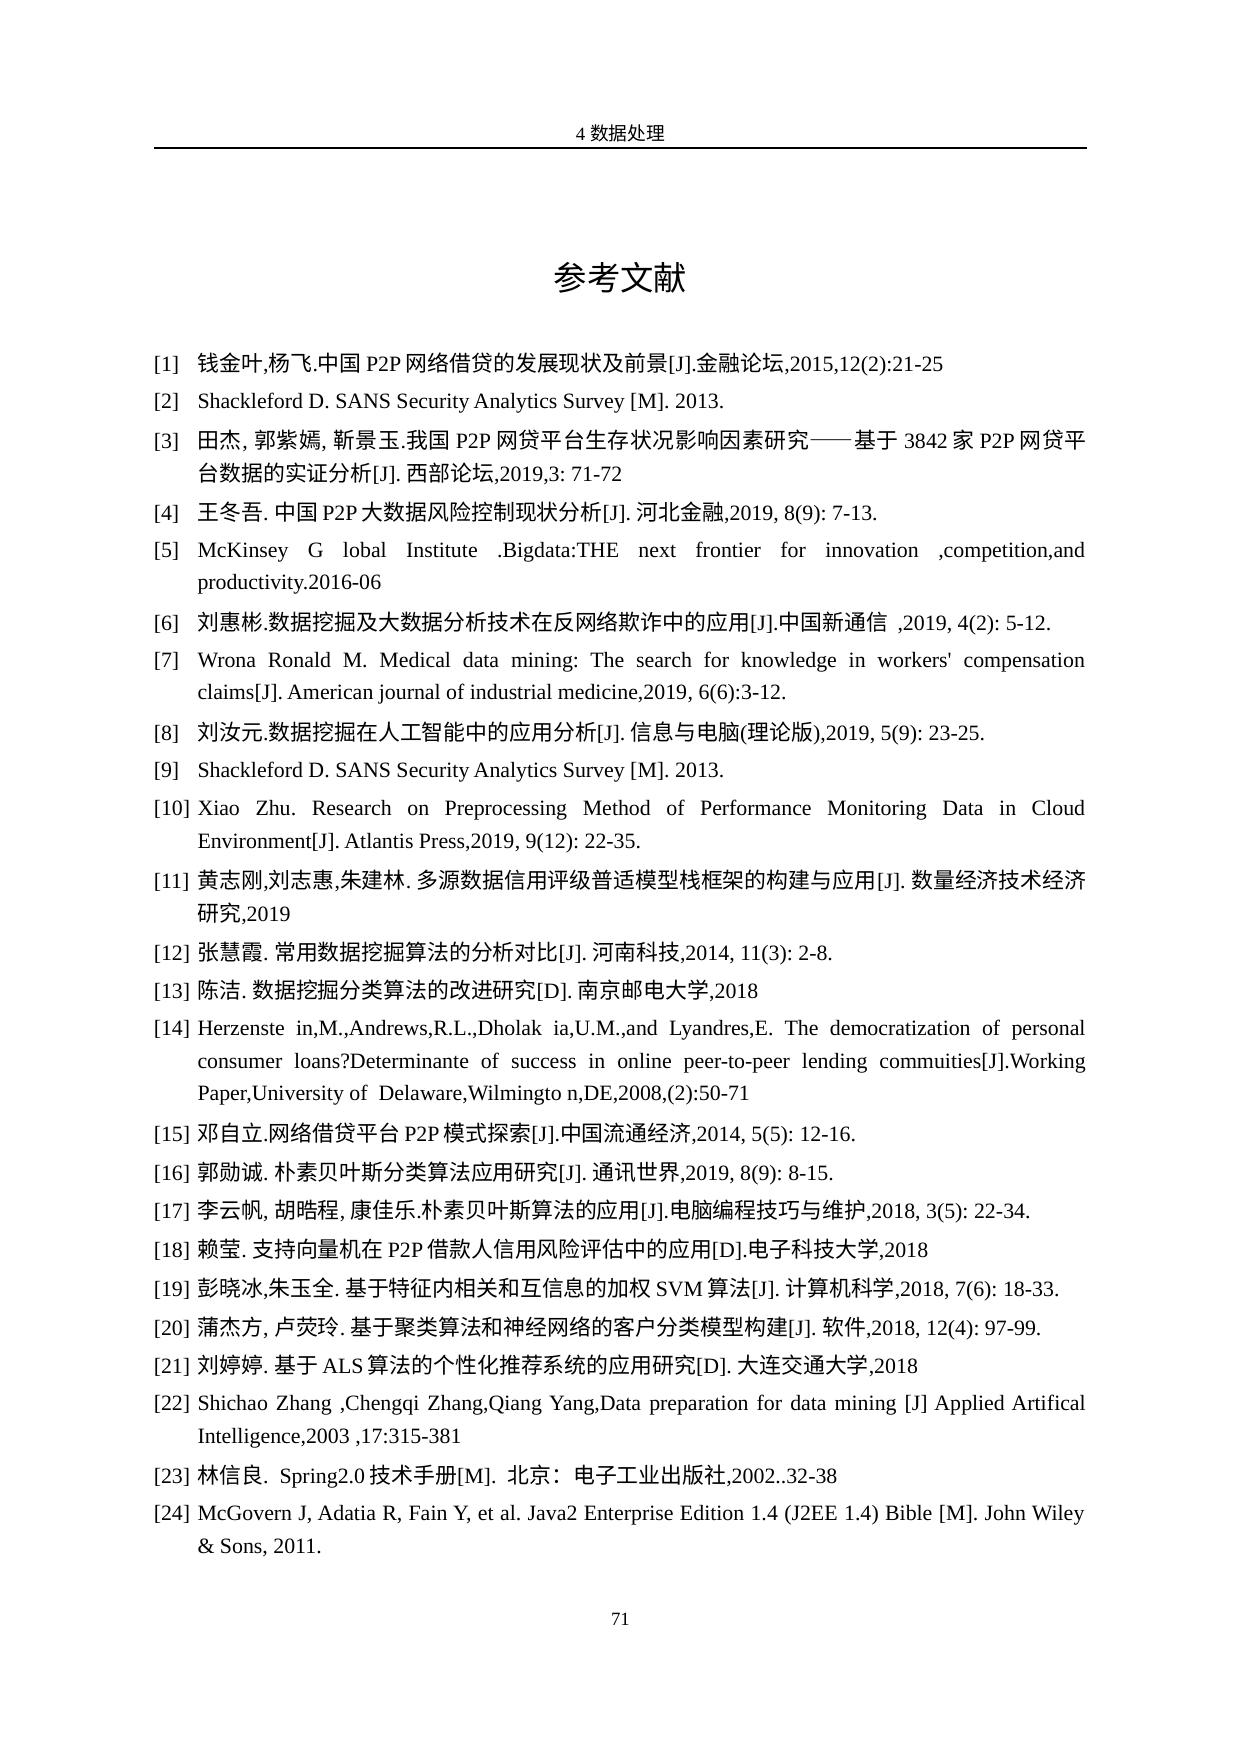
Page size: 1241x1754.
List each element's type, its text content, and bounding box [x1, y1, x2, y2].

list 钱金叶,杨飞.中国P2P网络借贷的发展现状及前景[J].金融论坛,2015,12(2):21-25 [153, 345, 1087, 378]
list 邓自立.网络借贷平台P2P模式探索[J].中国流通经济,2014, 5(5): 12-16. [153, 1115, 1087, 1148]
list 王冬吾. 中国P2P大数据风险控制现状分析[J]. 河北金融,2019, 8(9): 7-13. [153, 494, 1087, 527]
list 林信良. Spring2.0技术手册[M]. 北京：电子工业出版社,2002..32-38 [153, 1458, 1087, 1490]
list 刘汝元.数据挖掘在人工智能中的应用分析[J]. 信息与电脑(理论版),2019, 5(9): 23-25. [153, 714, 1087, 747]
list Xiao Zhu. Research on Preprocessing Method of Performance Monitoring Data in Cloud Environment[J]. Atlantis Press,2019, 9(12): 22-35. [153, 792, 1087, 857]
list Wrona Ronald M. Medical data mining: The search for knowledge in workers' compensation claims[J]. American journal of industrial medicine,2019, 6(6):3-12. [153, 643, 1087, 708]
subtitle 参考文献 [153, 243, 1087, 308]
list McGovern J, Adatia R, Fain Y, et al. Java2 Enterprise Edition 1.4 (J2EE 1.4) Bible [M]. John Wiley & Sons, 2011. [153, 1497, 1087, 1562]
list 张慧霞. 常用数据挖掘算法的分析对比[J]. 河南科技,2014, 11(3): 2-8. [153, 934, 1087, 967]
list 刘惠彬.数据挖掘及大数据分析技术在反网络欺诈中的应用[J].中国新通信 ,2019, 4(2): 5-12. [153, 604, 1087, 637]
list 李云帆, 胡晧程, 康佳乐.朴素贝叶斯算法的应用[J].电脑编程技巧与维护,2018, 3(5): 22-34. [153, 1193, 1087, 1225]
list 彭晓冰,朱玉全. 基于特征内相关和互信息的加权SVM算法[J]. 计算机科学,2018, 7(6): 18-33. [153, 1270, 1087, 1303]
list 郭勋诚. 朴素贝叶斯分类算法应用研究[J]. 通讯世界,2019, 8(9): 8-15. [153, 1154, 1087, 1187]
list 田杰, 郭紫嫣, 靳景玉.我国P2P网贷平台生存状况影响因素研究——基于3842家P2P网贷平台数据的实证分析[J]. 西部论坛,2019,3: 71-72 [153, 423, 1087, 488]
list 陈洁. 数据挖掘分类算法的改进研究[D]. 南京邮电大学,2018 [153, 973, 1087, 1005]
list Shichao Zhang ,Chengqi Zhang,Qiang Yang,Data preparation for data mining [J] Applied Artifical Intelligence,2003 ,17:315-381 [153, 1387, 1087, 1452]
list 黄志刚,刘志惠,朱建林. 多源数据信用评级普适模型栈框架的构建与应用[J]. 数量经济技术经济研究,2019 [153, 863, 1087, 928]
list Herzenste in,M.,Andrews,R.L.,Dholak ia,U.M.,and Lyandres,E. The democratization of personal consumer loans?Determinante of success in online peer-to-peer lending commuities[J].Working Paper,University of Delaware,Wilmingto n,DE,2008,(2):50-71 [153, 1012, 1087, 1109]
list McKinsey G lobal Institute .Bigdata:THE next frontier for innovation ,competition,and productivity.2016-06 [153, 533, 1087, 598]
list Shackleford D. SANS Security Analytics Survey [M]. 2013. [153, 384, 1087, 417]
list 蒲杰方, 卢荧玲. 基于聚类算法和神经网络的客户分类模型构建[J]. 软件,2018, 12(4): 97-99. [153, 1309, 1087, 1342]
list 赖莹. 支持向量机在P2P借款人信用风险评估中的应用[D].电子科技大学,2018 [153, 1232, 1087, 1264]
list 刘婷婷. 基于ALS算法的个性化推荐系统的应用研究[D]. 大连交通大学,2018 [153, 1348, 1087, 1380]
list Shackleford D. SANS Security Analytics Survey [M]. 2013. [153, 753, 1087, 785]
